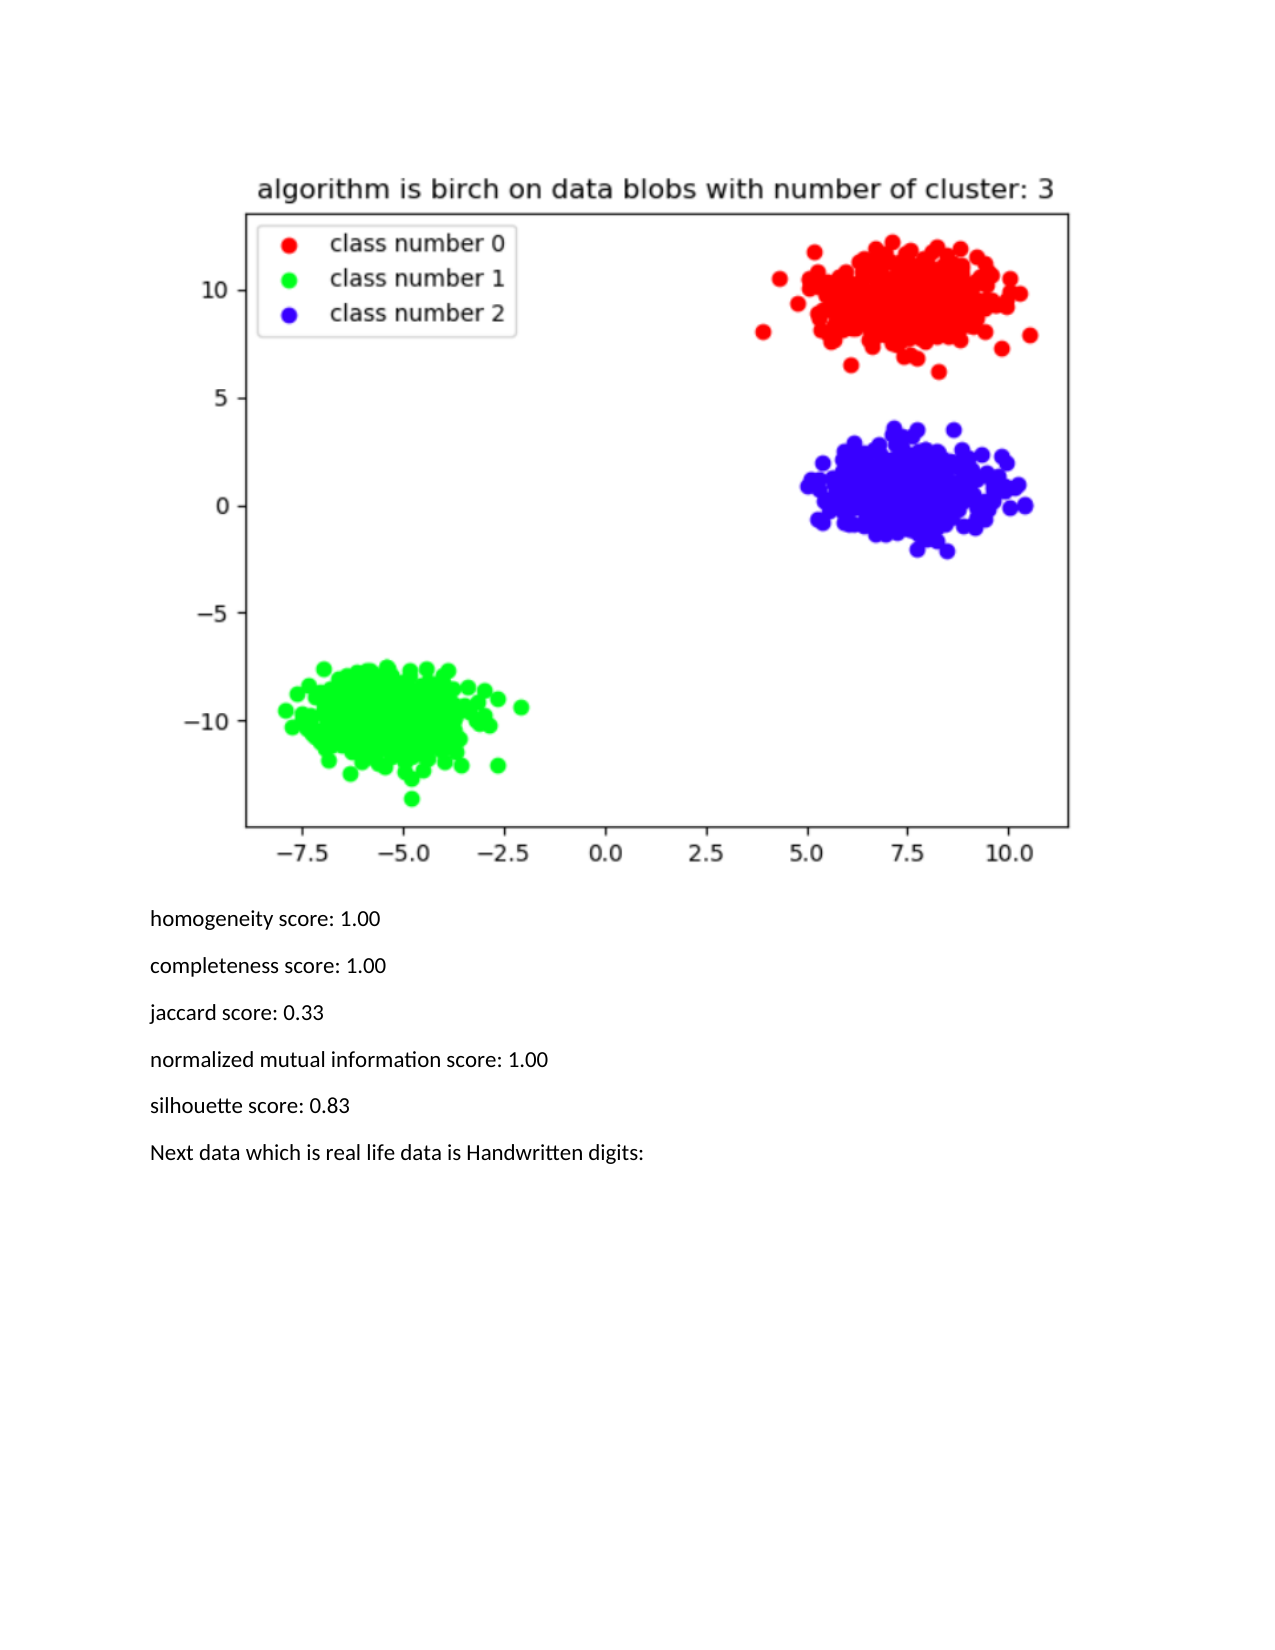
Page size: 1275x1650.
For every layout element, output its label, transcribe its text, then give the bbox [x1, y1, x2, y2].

text Next data which is real life data is Handwritten digits: [150, 1138, 1125, 1166]
text jaccard score: 0.33 [150, 998, 1125, 1026]
text silhouette score: 0.83 [150, 1092, 1125, 1119]
text completeness score: 1.00 [150, 951, 1125, 979]
text normalized mutual information score: 1.00 [150, 1045, 1125, 1073]
text homogeneity score: 1.00 [150, 904, 1125, 932]
picture [150, 150, 1125, 886]
